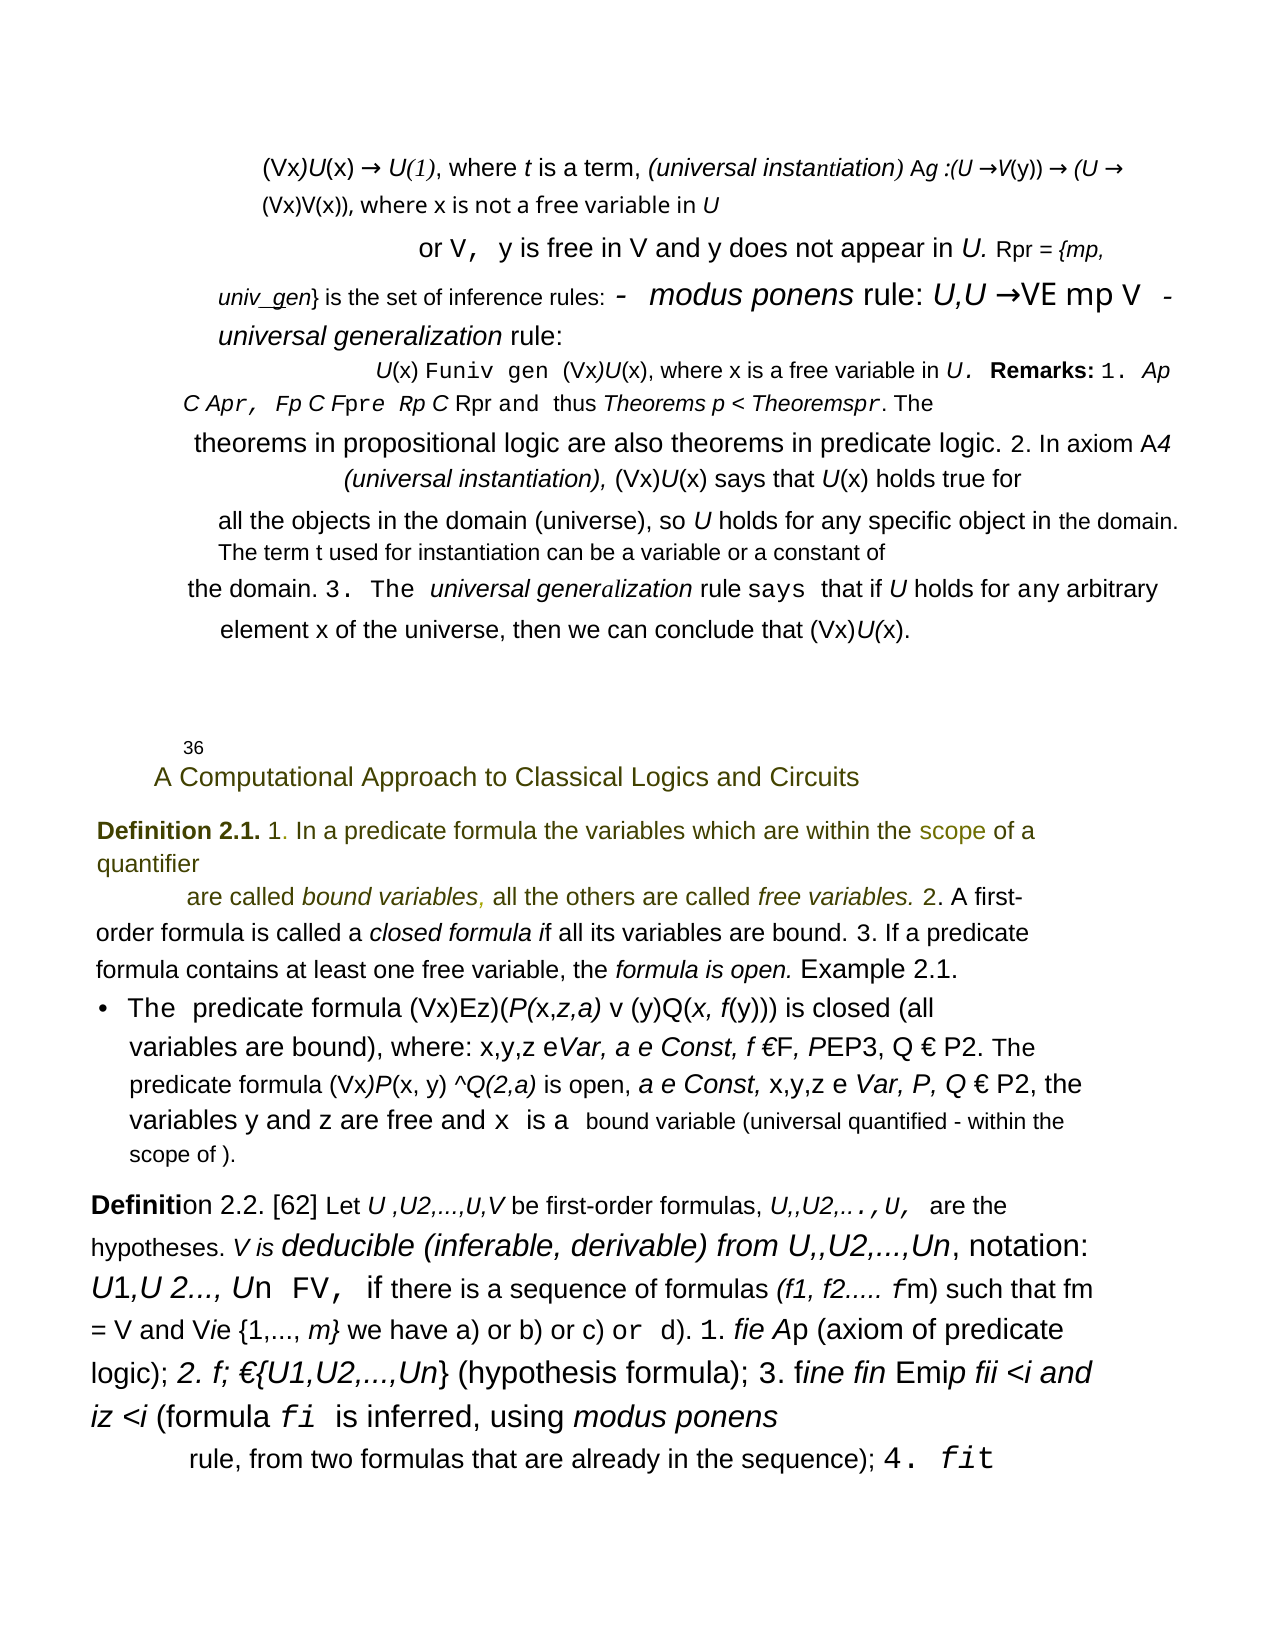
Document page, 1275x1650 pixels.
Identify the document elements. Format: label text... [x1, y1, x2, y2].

text A Computational Approach to Classical Logics and Circuits [153, 761, 1043, 793]
text the domain. 3. The universal generalization rule says that if U holds for any arbitrary [183, 574, 1177, 604]
text theorems in propositional logic are also theorems in predicate logic. 2. In axiom A4 (universal instantiation), (Vx)U(x) says that U(x) holds true for [182, 427, 1182, 493]
text U(x) Funiv gen (Vx)U(x), where x is a free variable in U. Remarks: 1. Ap C Apr, Fp C Fpre Rp C Rpr and thus Theorems p < Theoremspr. The [183, 357, 1182, 418]
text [262, 150, 1156, 220]
text 36 [183, 737, 432, 758]
text are called bound variables, all the others are called free variables. 2. A first-order formula is called a closed formula if all its variables are bound. 3. If a predicate formula contains at least one free variable, the formula is open. Example 2.1. [96, 882, 1078, 984]
text all the objects in the domain (universe), so U holds for any specific object in the domain. The term t used for instantiation can be a variable or a constant of [218, 506, 1184, 565]
text variables are bound), where: x,y,z eVar, a e Const, f €F, PEP3, Q € P2. The predicate formula (Vx)P(x, y) ^Q(2,a) is open, a e Const, x,y,z e Var, P, Q € P2, the variables y and z are free and x is a bound variable (universal quantified - within the scope of ). [129, 1031, 1097, 1168]
text or V, y is free in V and y does not appear in U. Rpr = {mp, univ_gen} is the set of inference rules: - modus ponens rule: U,U →VE mp V - universal generalization rule: [218, 232, 1185, 351]
text element x of the universe, then we can conclude that (Vx)U(x). [220, 614, 1048, 643]
text • The predicate formula (Vx)Ez)(P(x,z,a) v (y)Q(x, f(y))) is closed (all [94, 992, 1096, 1026]
text Definition 2.2. [62] Let U ,U2,...,U,V be first-order formulas, U,,U2,...,U, are the hypotheses. V is deducible (inferable, derivable) from U,,U2,...,Un, notation: U1,U 2..., Un FV, if there is a sequence of formulas (f1, f2..... fm) such that fm = V and Vie {1,..., m} we have a) or b) or c) or d). 1. fie Ap (axiom of predicate logic); 2. f; €{U1,U2,...,Un} (hypothesis formula); 3. fine fin Emip fii <i and iz <i (formula fi is inferred, using modus ponens [91, 1189, 1096, 1437]
text Definition 2.1. 1. In a predicate formula the variables which are within the scope of a quantifier [97, 816, 1098, 878]
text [88, 1442, 1093, 1478]
